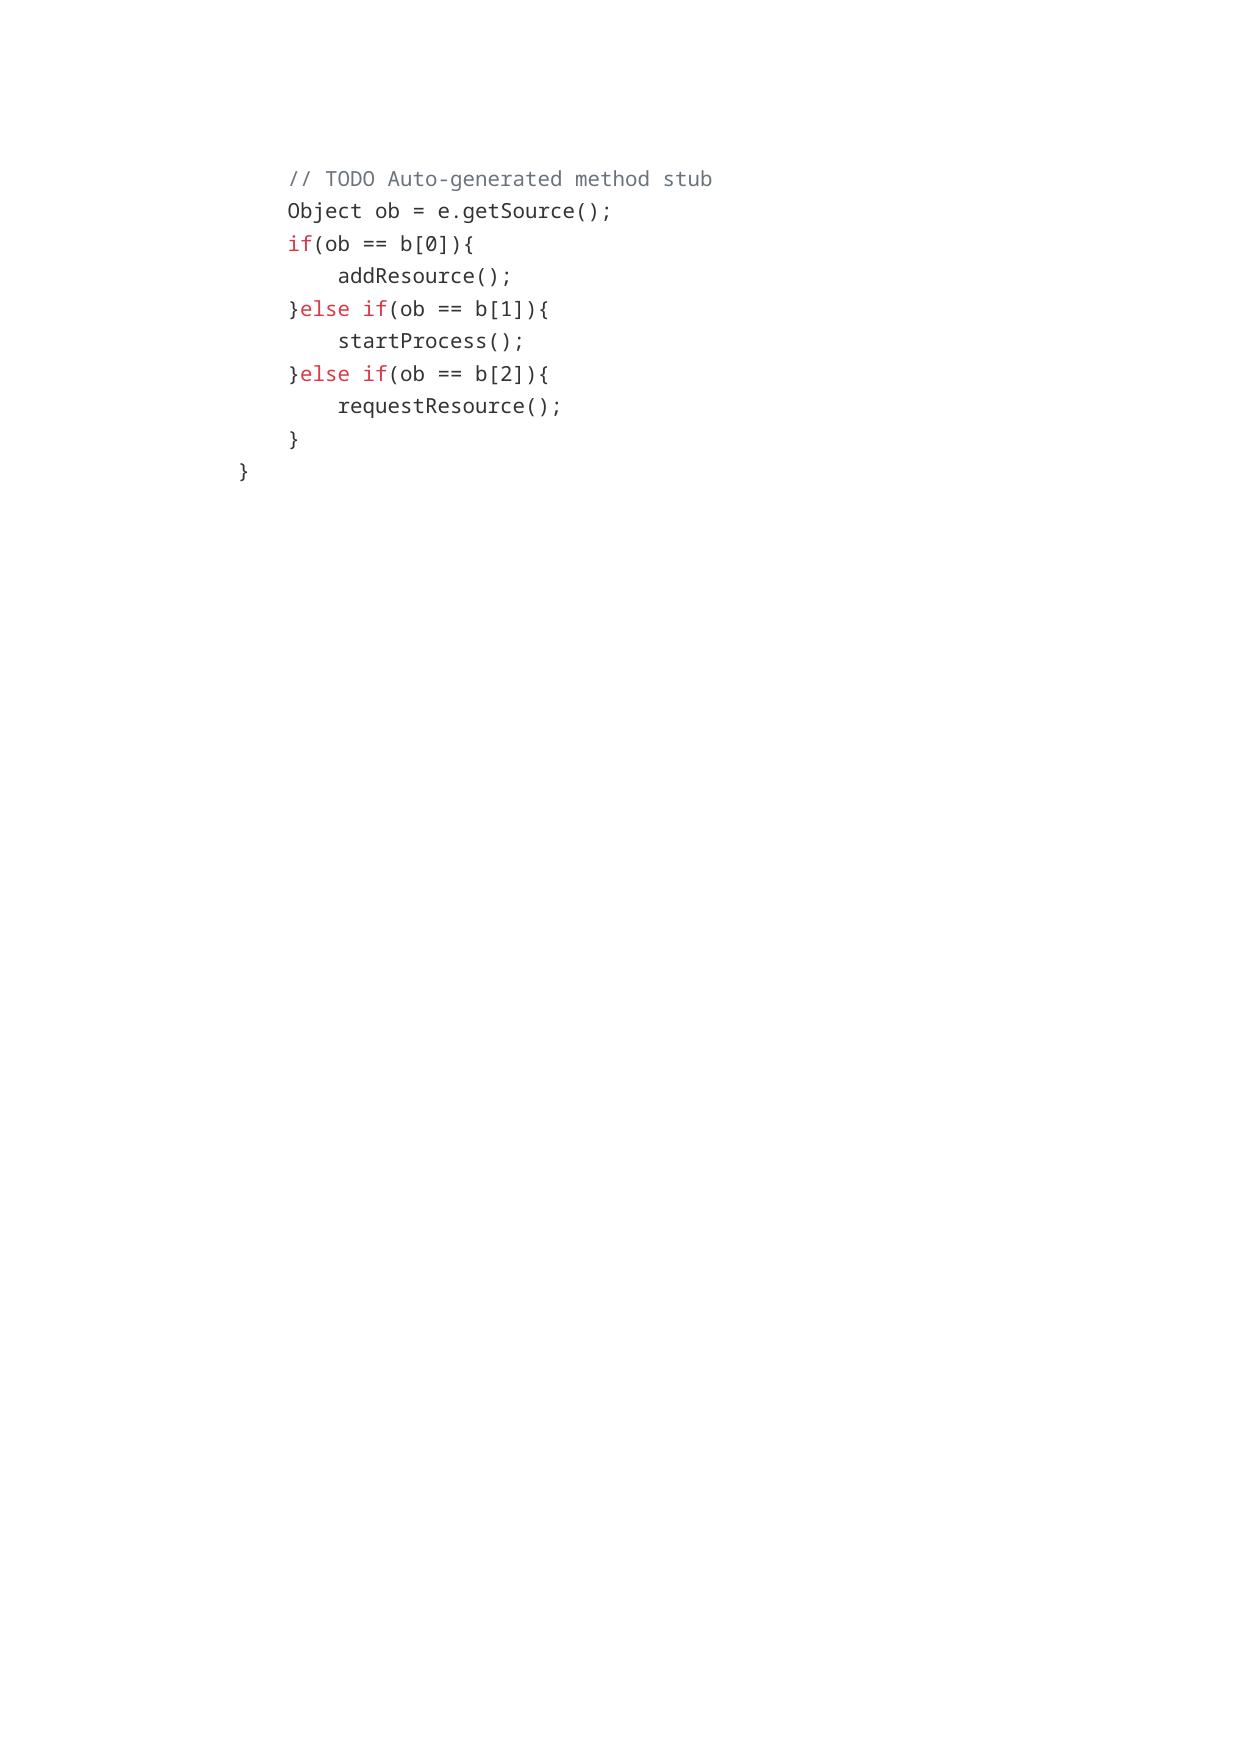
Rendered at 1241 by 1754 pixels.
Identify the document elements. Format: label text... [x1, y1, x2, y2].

text if(ob == b[0]){ [187, 227, 1053, 259]
text } [187, 454, 1053, 487]
text requestResource(); [187, 389, 1053, 422]
text } [187, 422, 1053, 454]
text }else if(ob == b[2]){ [187, 357, 1053, 389]
text addResource(); [187, 259, 1053, 292]
text }else if(ob == b[1]){ [187, 292, 1053, 324]
text // TODO Auto-generated method stub [187, 162, 1053, 194]
text startProcess(); [187, 324, 1053, 357]
text Object ob = e.getSource(); [187, 194, 1053, 227]
